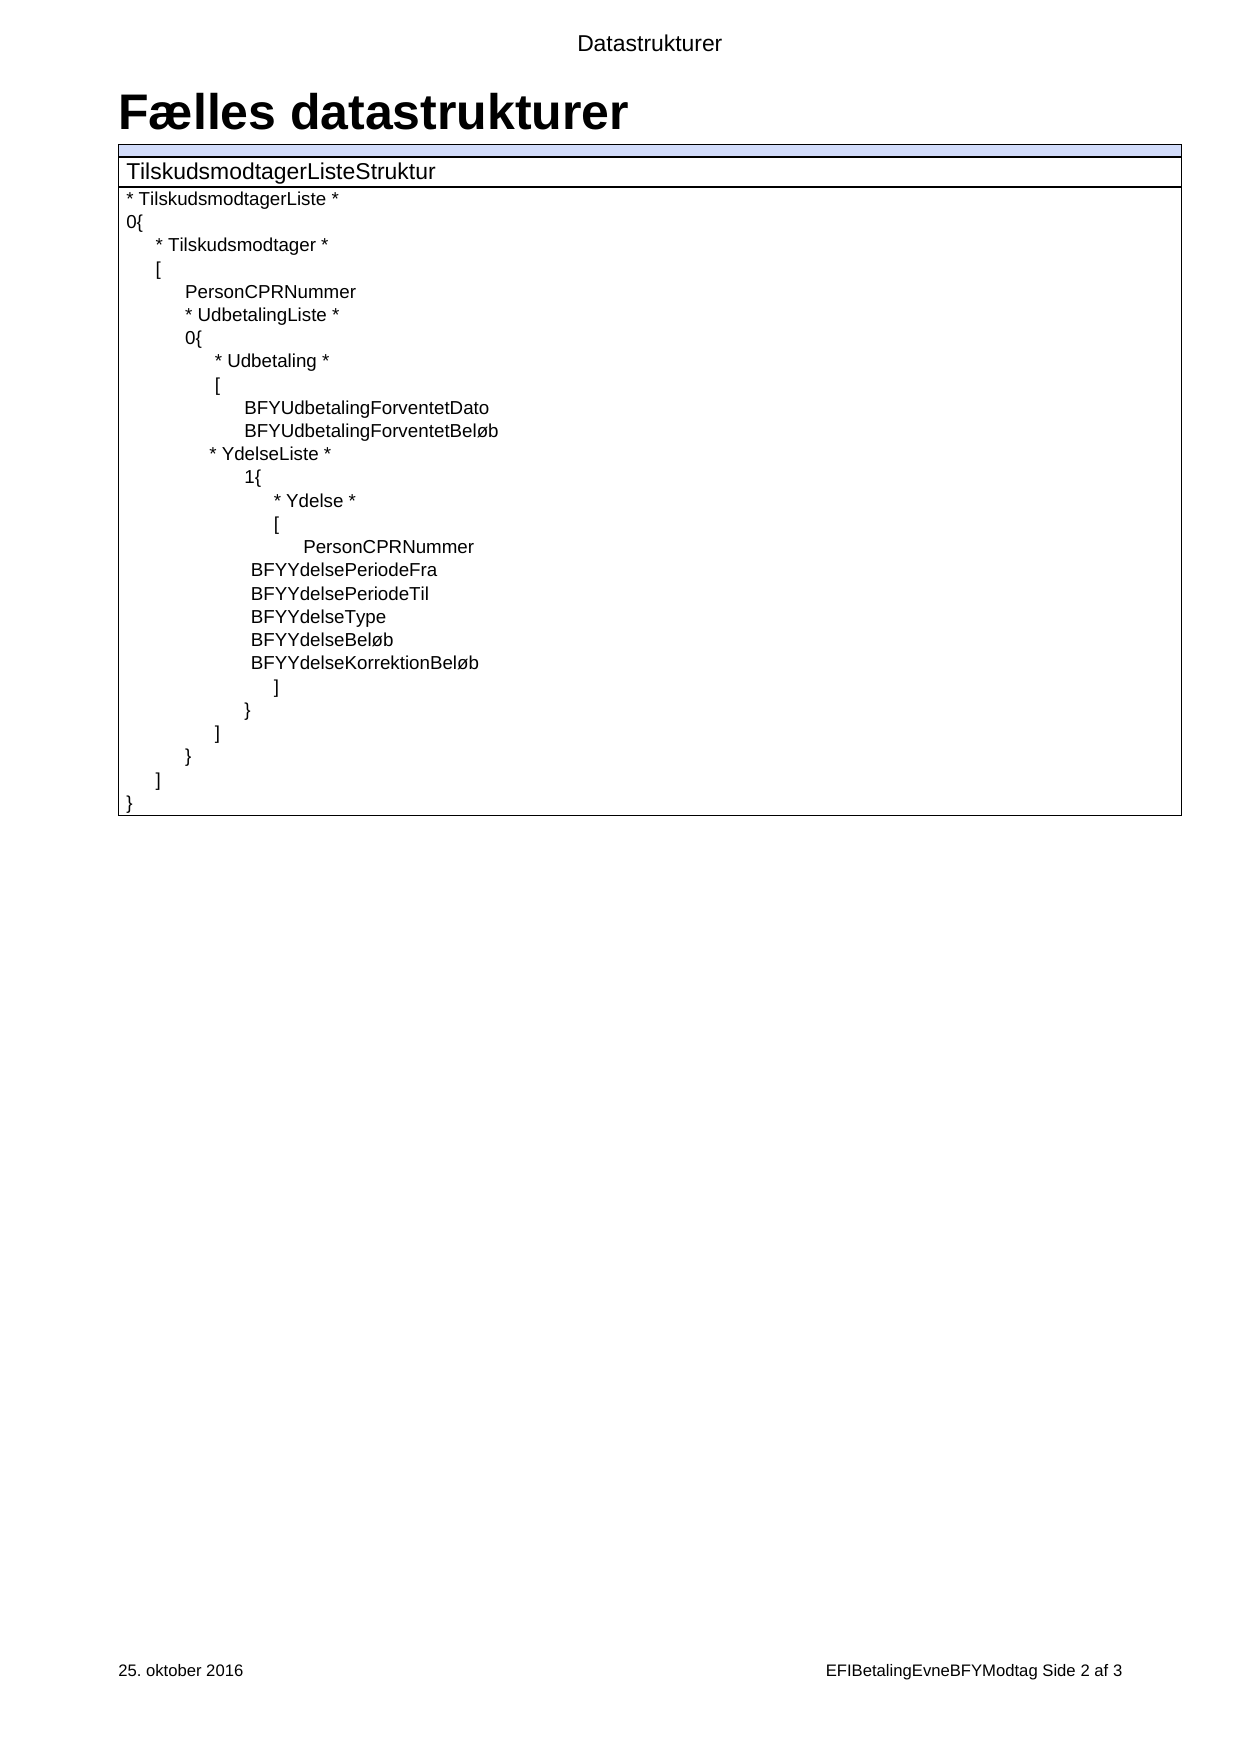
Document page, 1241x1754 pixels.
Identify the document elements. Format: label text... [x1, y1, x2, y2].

text Fælles datastrukturer [118, 82, 1181, 140]
table_header [119, 145, 1181, 156]
table_cell TilskudsmodtagerListeStruktur [119, 158, 1181, 186]
table_cell * TilskudsmodtagerListe * 0{ * Tilskudsmodtager * [ PersonCPRNummer * UdbetalingListe * 0{ * Udbetaling * [ BFYUdbetalingForventetDato BFYUdbetalingForventetBeløb * YdelseListe * 1{ * Ydelse * [ PersonCPRNummer BFYYdelsePeriodeFra BFYYdelsePeriodeTil BFYYdelseType BFYYdelseBeløb BFYYdelseKorrektionBeløb ] } ] } ] } [119, 188, 1181, 815]
